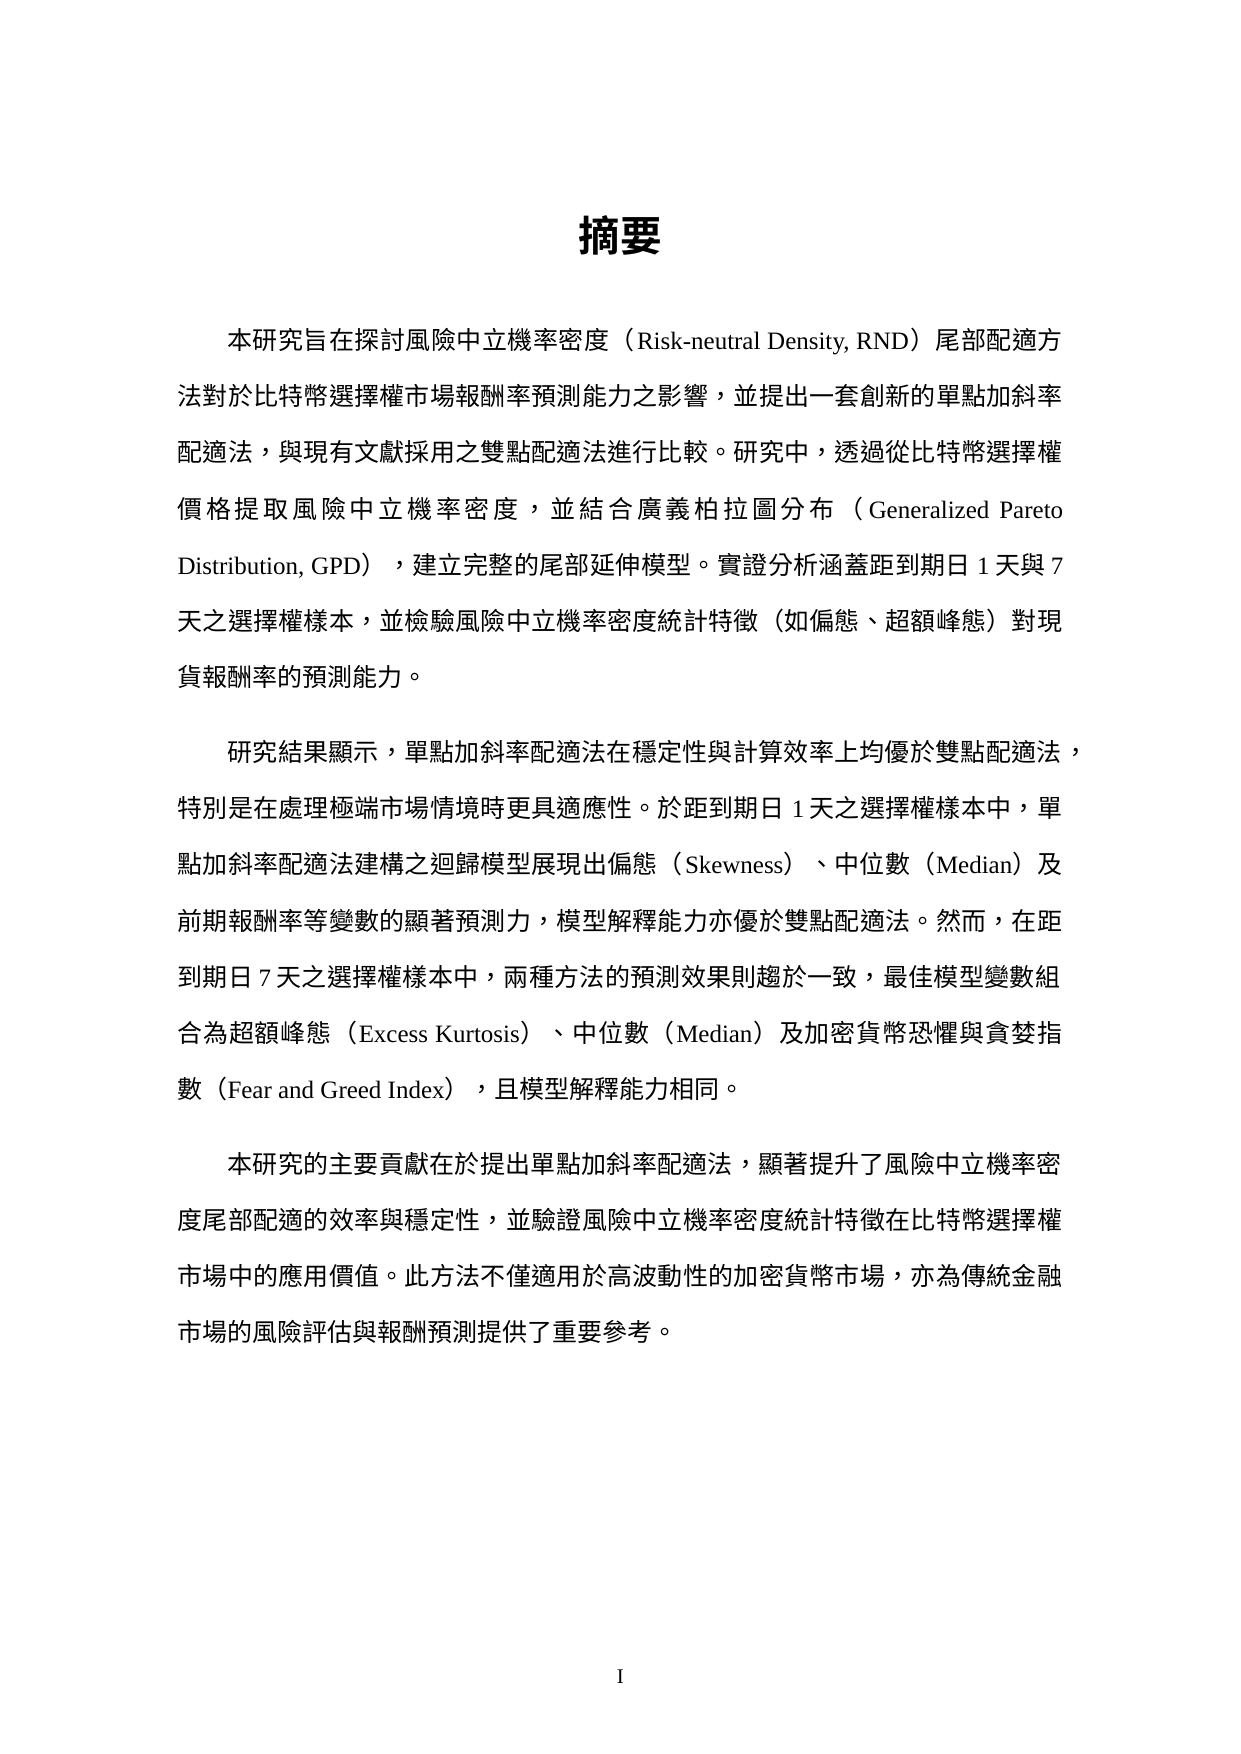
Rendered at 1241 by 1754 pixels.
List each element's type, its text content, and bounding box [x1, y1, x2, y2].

text 本研究旨在探討風險中立機率密度（Risk-neutral Density, RND）尾部配適方法對於比特幣選擇權市場報酬率預測能力之影響，並提出一套創新的單點加斜率配適法，與現有文獻採用之雙點配適法進行比較。研究中，透過從比特幣選擇權價格提取風險中立機率密度，並結合廣義柏拉圖分布（Generalized Pareto Distribution, GPD），建立完整的尾部延伸模型。實證分析涵蓋距到期日1天與7天之選擇權樣本，並檢驗風險中立機率密度統計特徵（如偏態、超額峰態）對現貨報酬率的預測能力。 [177, 320, 1063, 695]
text 研究結果顯示，單點加斜率配適法在穩定性與計算效率上均優於雙點配適法，特別是在處理極端市場情境時更具適應性。於距到期日1天之選擇權樣本中，單點加斜率配適法建構之迴歸模型展現出偏態（Skewness）、中位數（Median）及前期報酬率等變數的顯著預測力，模型解釋能力亦優於雙點配適法。然而，在距到期日7天之選擇權樣本中，兩種方法的預測效果則趨於一致，最佳模型變數組合為超額峰態（Excess Kurtosis）、中位數（Median）及加密貨幣恐懼與貪婪指數（Fear and Greed Index），且模型解釋能力相同。 [177, 732, 1063, 1107]
text 本研究的主要貢獻在於提出單點加斜率配適法，顯著提升了風險中立機率密度尾部配適的效率與穩定性，並驗證風險中立機率密度統計特徵在比特幣選擇權市場中的應用價值。此方法不僅適用於高波動性的加密貨幣市場，亦為傳統金融市場的風險評估與報酬預測提供了重要參考。 [177, 1143, 1063, 1350]
subtitle 摘要 [177, 196, 1063, 271]
